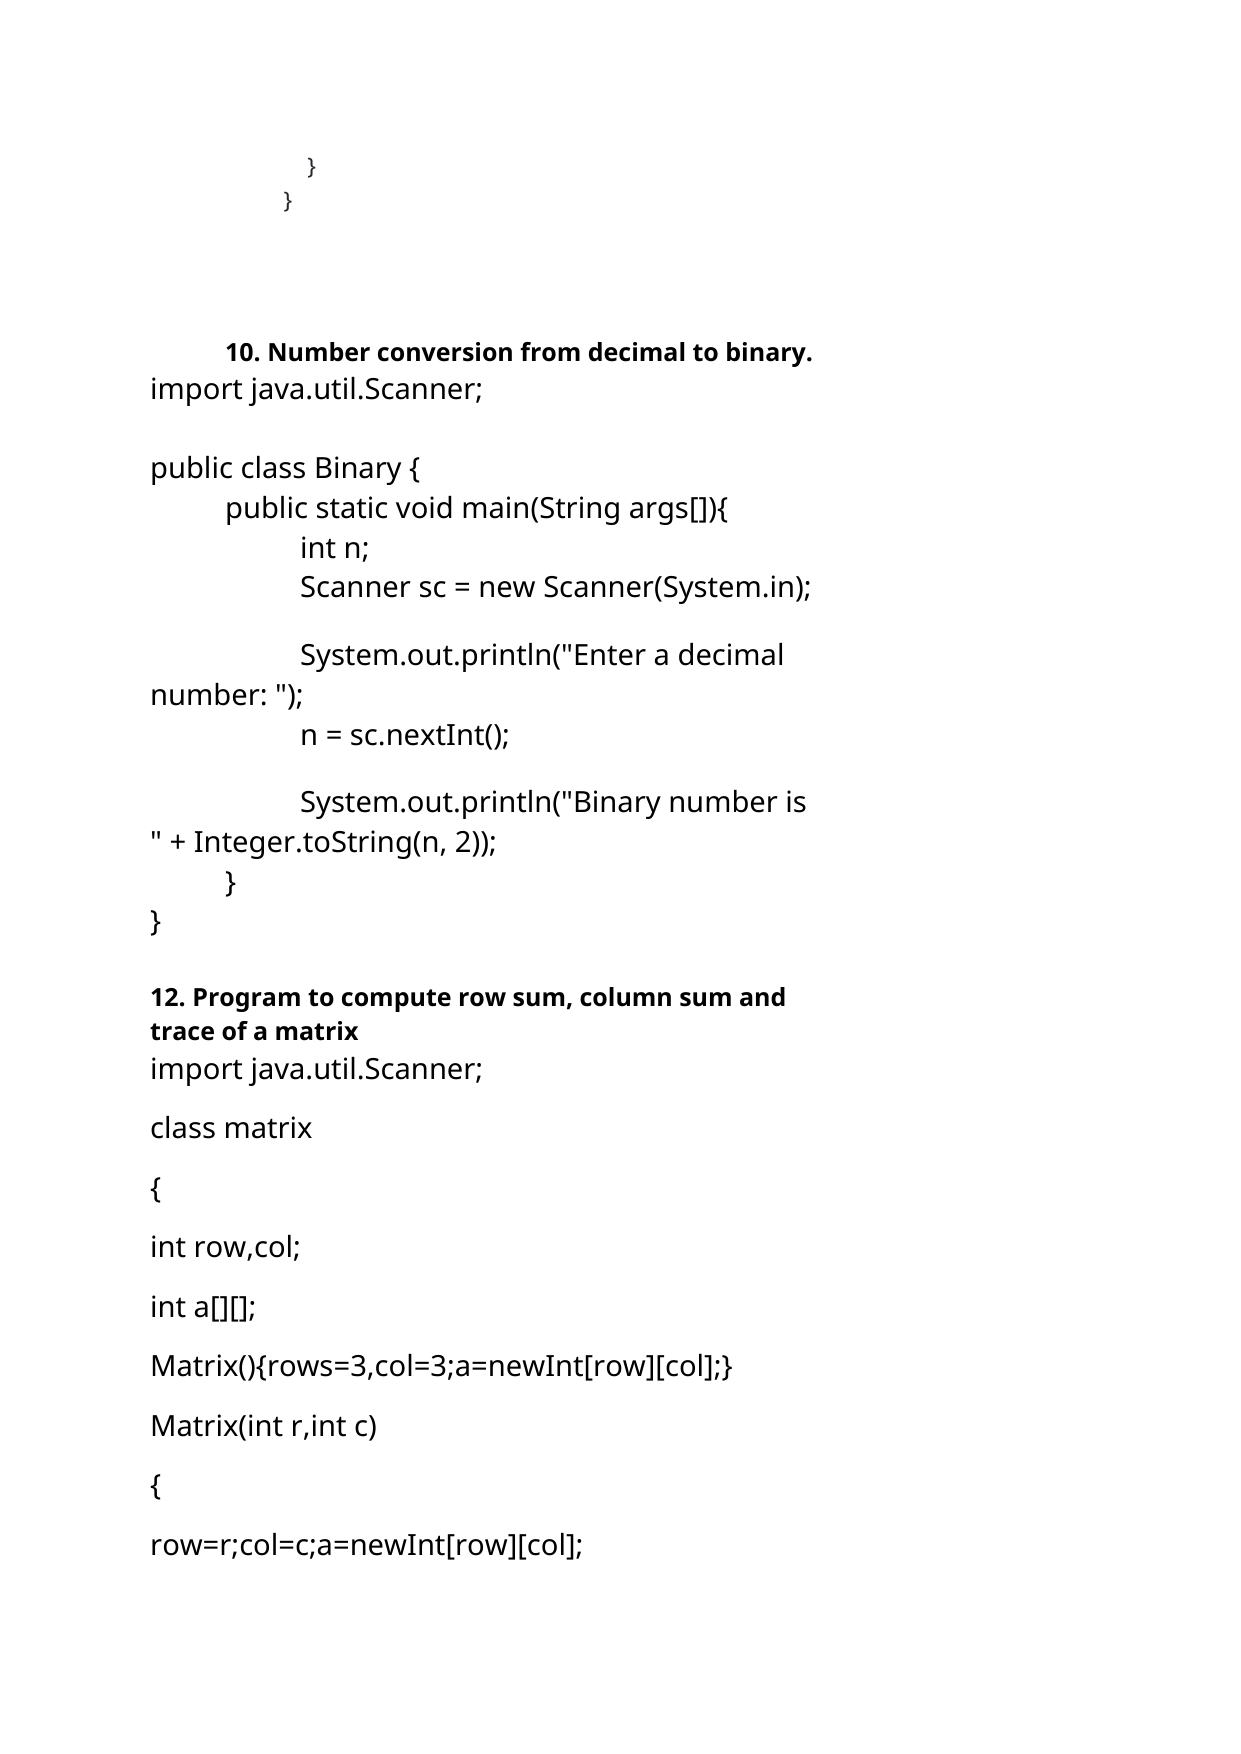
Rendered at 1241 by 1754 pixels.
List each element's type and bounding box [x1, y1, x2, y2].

table_cell [150, 150, 824, 1582]
